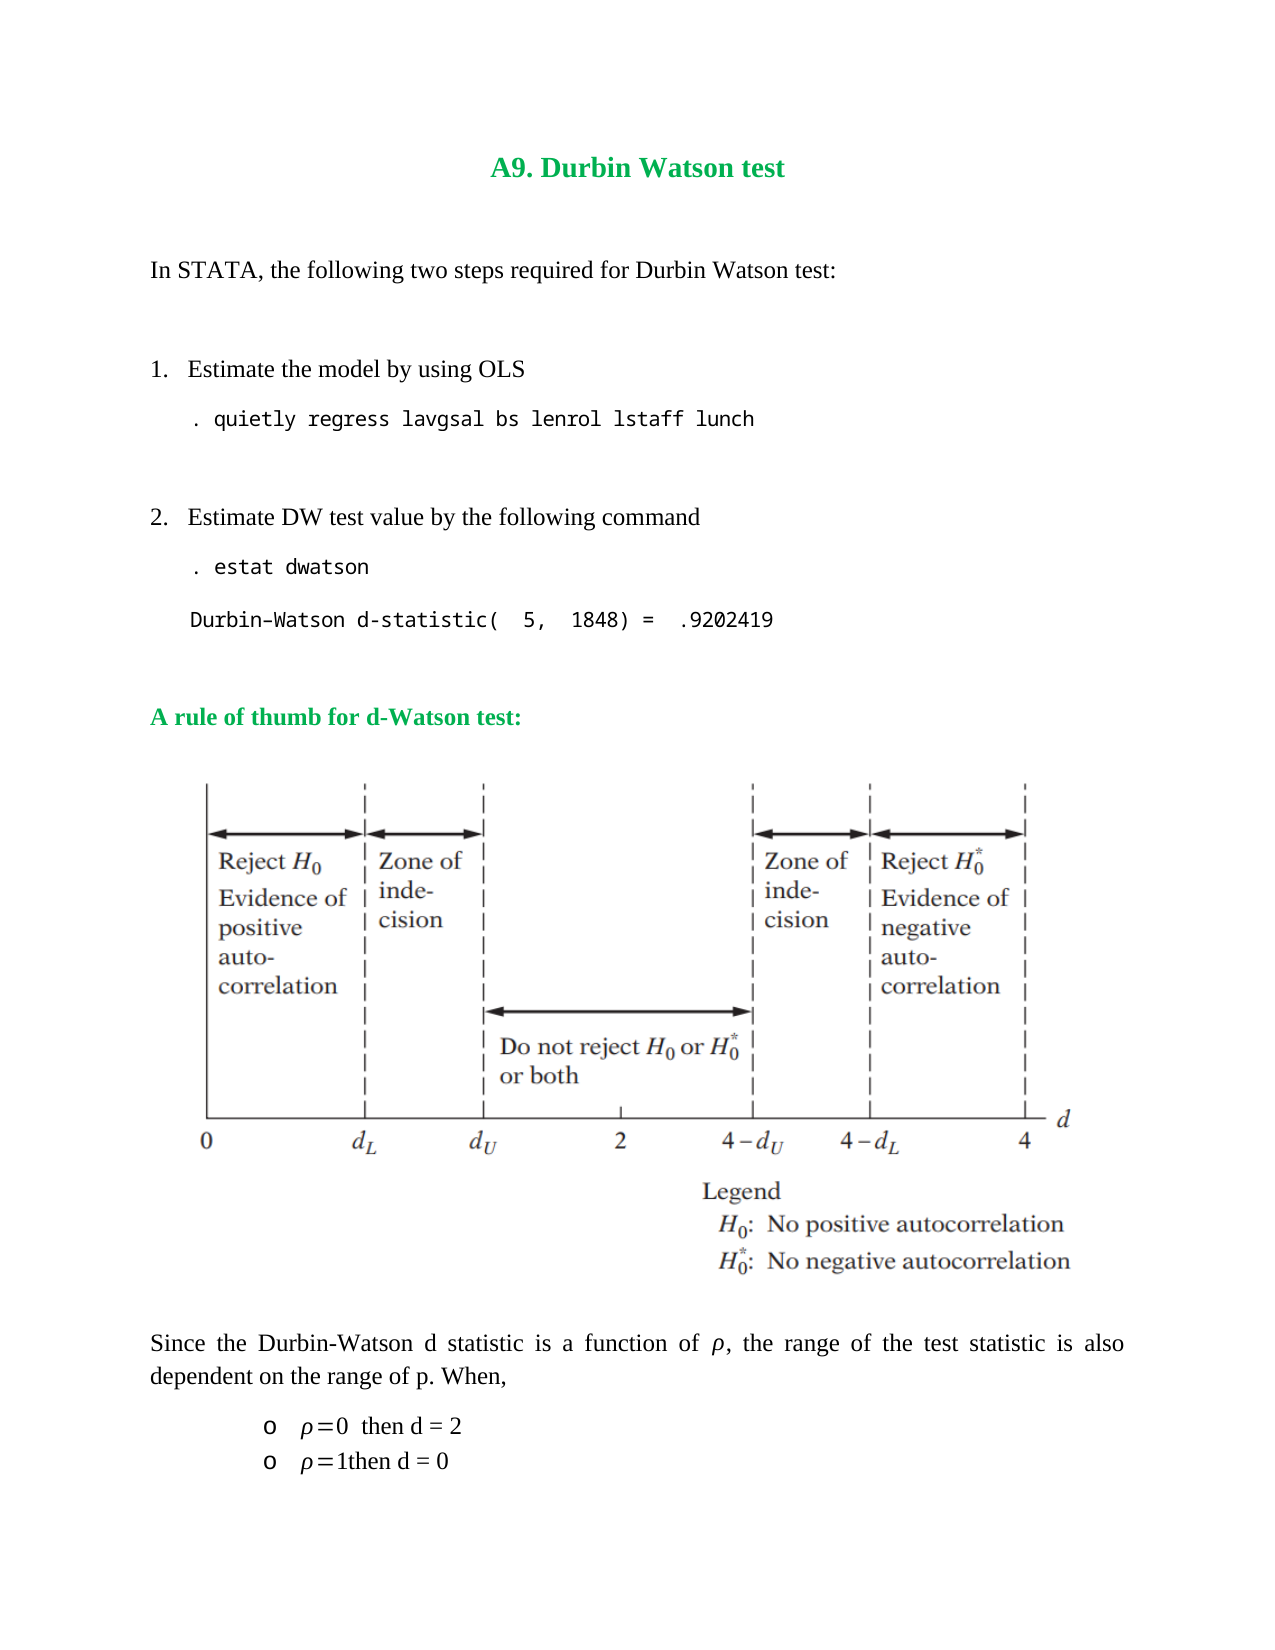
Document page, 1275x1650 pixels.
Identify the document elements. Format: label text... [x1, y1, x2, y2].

text A9. Durbin Watson test [150, 150, 1125, 183]
list then d = 2 [262, 1411, 1125, 1442]
picture [150, 752, 1125, 1308]
text A rule of thumb for d-Watson test: [150, 702, 1125, 731]
list Estimate the model by using OLS [150, 354, 1125, 383]
text Since the Durbin-Watson d statistic is a function of , the range of the test statistic is also dependent on the range of p. When, [150, 1328, 1125, 1390]
text In STATA, the following two steps required for Durbin Watson test: [150, 255, 1125, 284]
list then d = 0 [262, 1446, 1125, 1477]
list Estimate DW test value by the following command [150, 502, 1125, 531]
